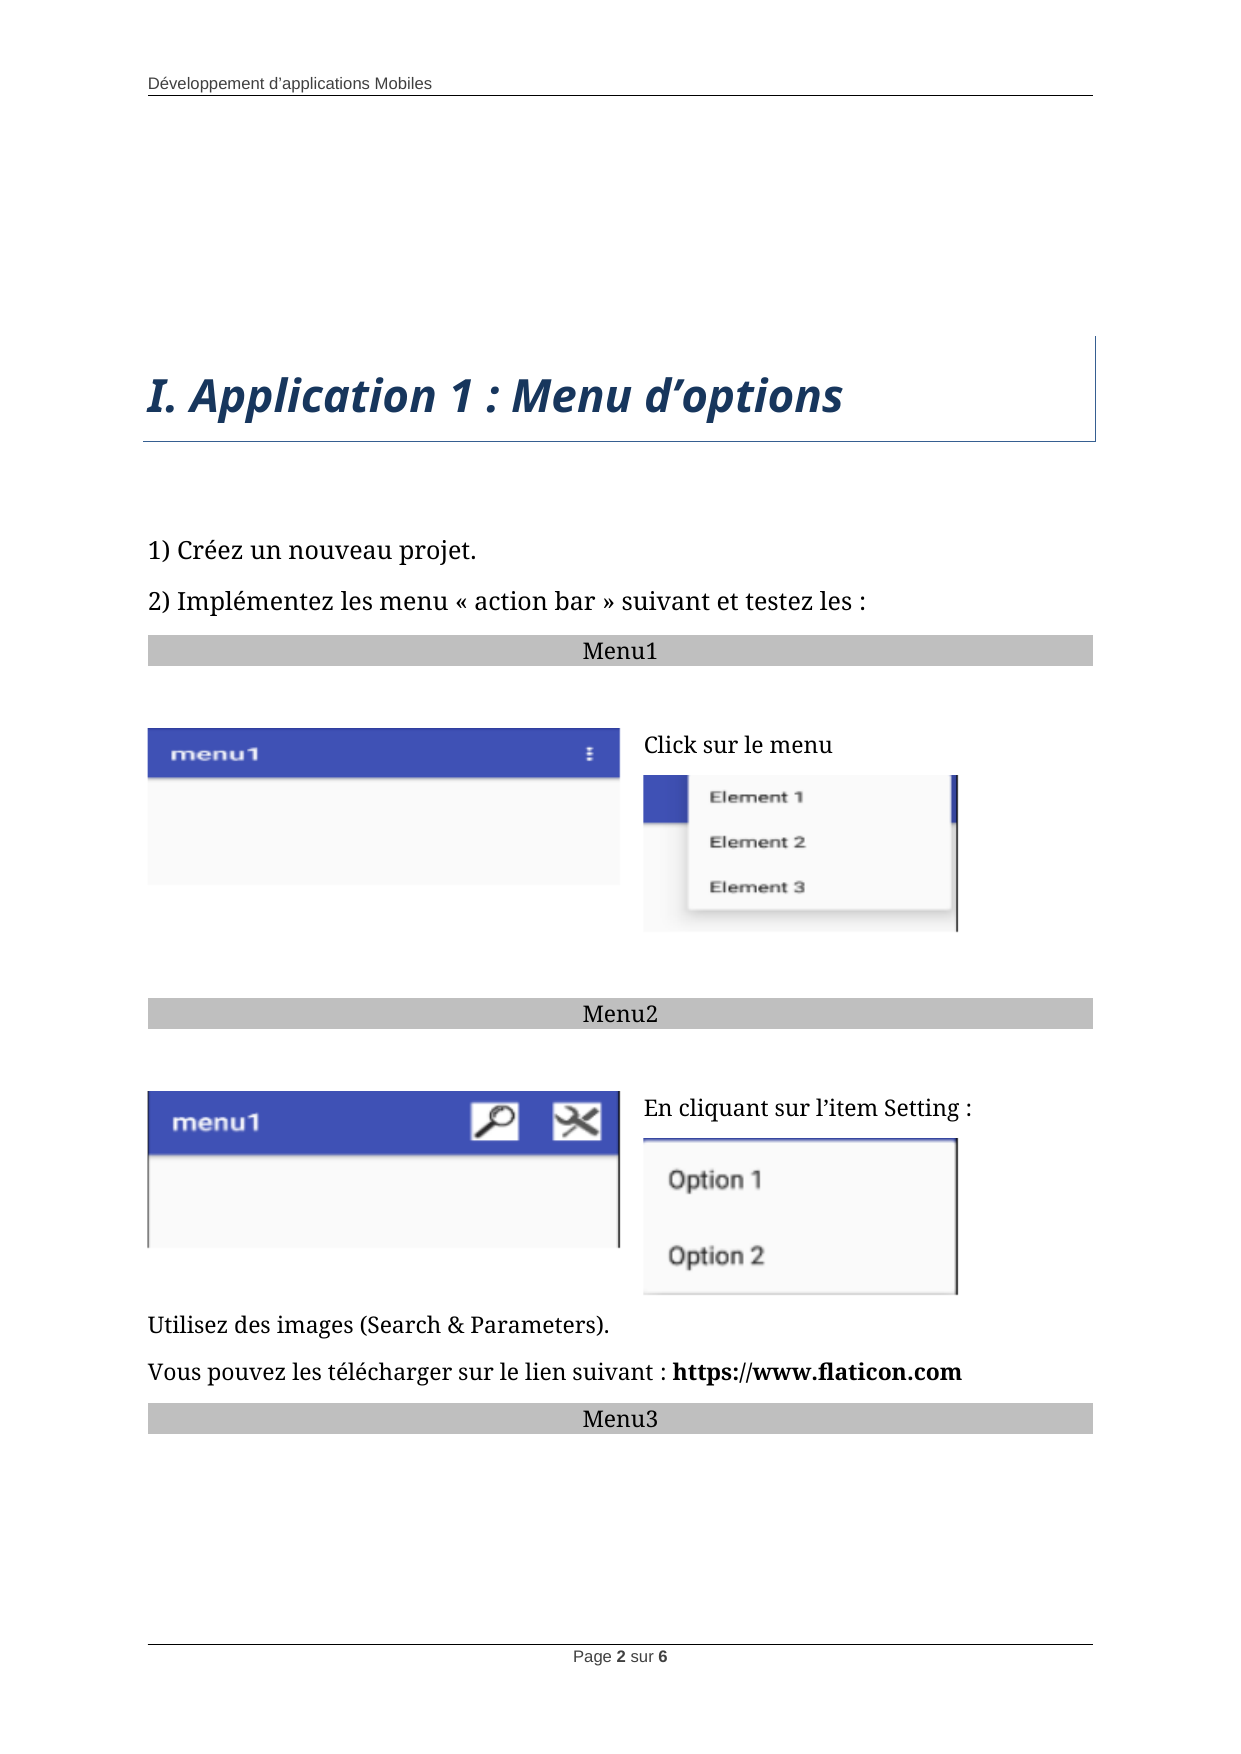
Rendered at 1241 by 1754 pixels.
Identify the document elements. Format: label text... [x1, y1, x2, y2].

table_header [136, 1045, 632, 1309]
text 2) Implémentez les menu « action bar » suivant et testez les : [148, 584, 1093, 618]
text Menu2 [148, 998, 1093, 1029]
table_header Click sur le menu [632, 729, 1104, 947]
text Utilisez des images (Search & Parameters). [148, 1309, 1093, 1341]
subtitle I. Application 1 : Menu d’options [148, 363, 1093, 426]
text Menu3 [148, 1403, 1093, 1434]
table_header [136, 729, 632, 947]
table_header En cliquant sur l’item Setting : [632, 1045, 1104, 1309]
text Menu1 [148, 635, 1093, 666]
text 1) Créez un nouveau projet. [148, 533, 1093, 567]
text Vous pouvez les télécharger sur le lien suivant : https://www.flaticon.com [148, 1356, 1093, 1387]
